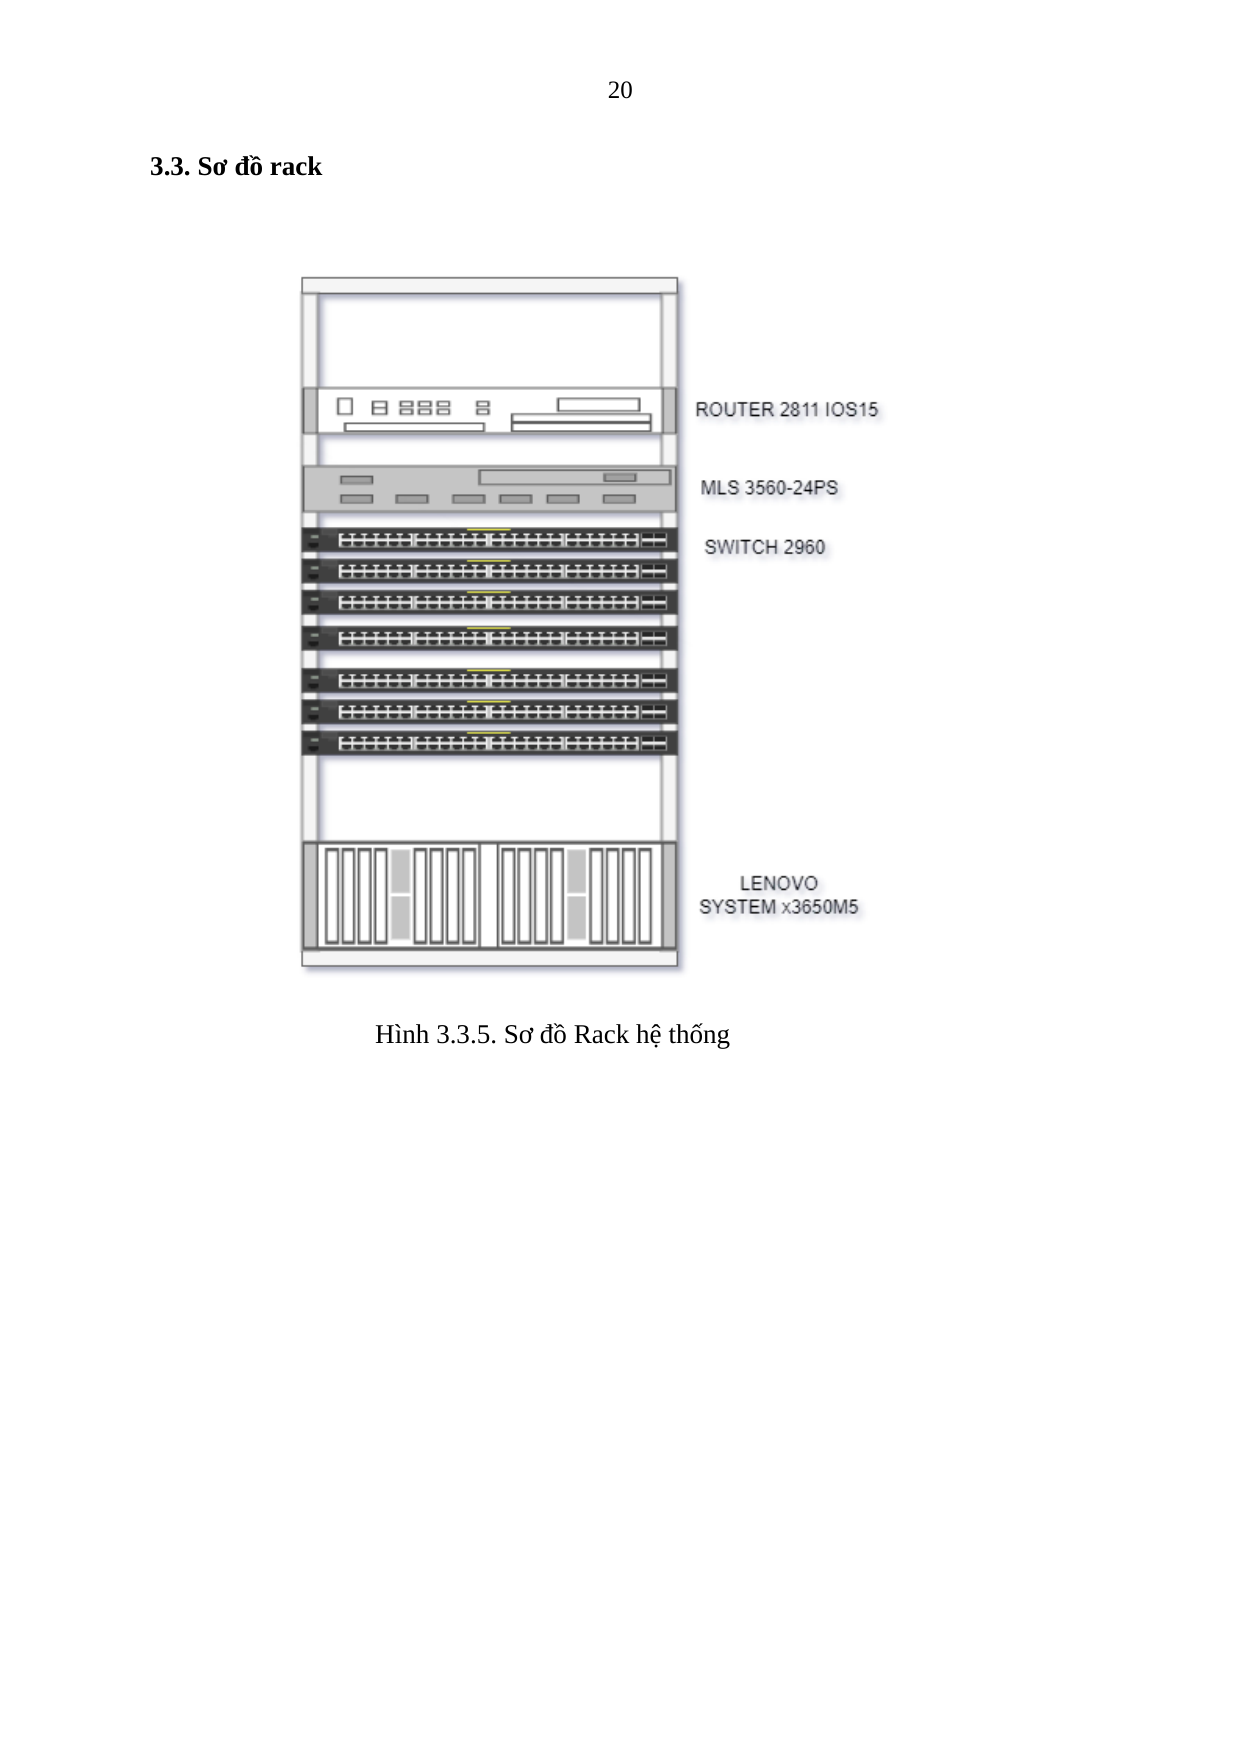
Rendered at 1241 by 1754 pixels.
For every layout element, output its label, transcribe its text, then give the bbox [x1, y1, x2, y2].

picture [225, 196, 977, 1003]
subtitle Sơ đồ rack [150, 150, 1090, 181]
